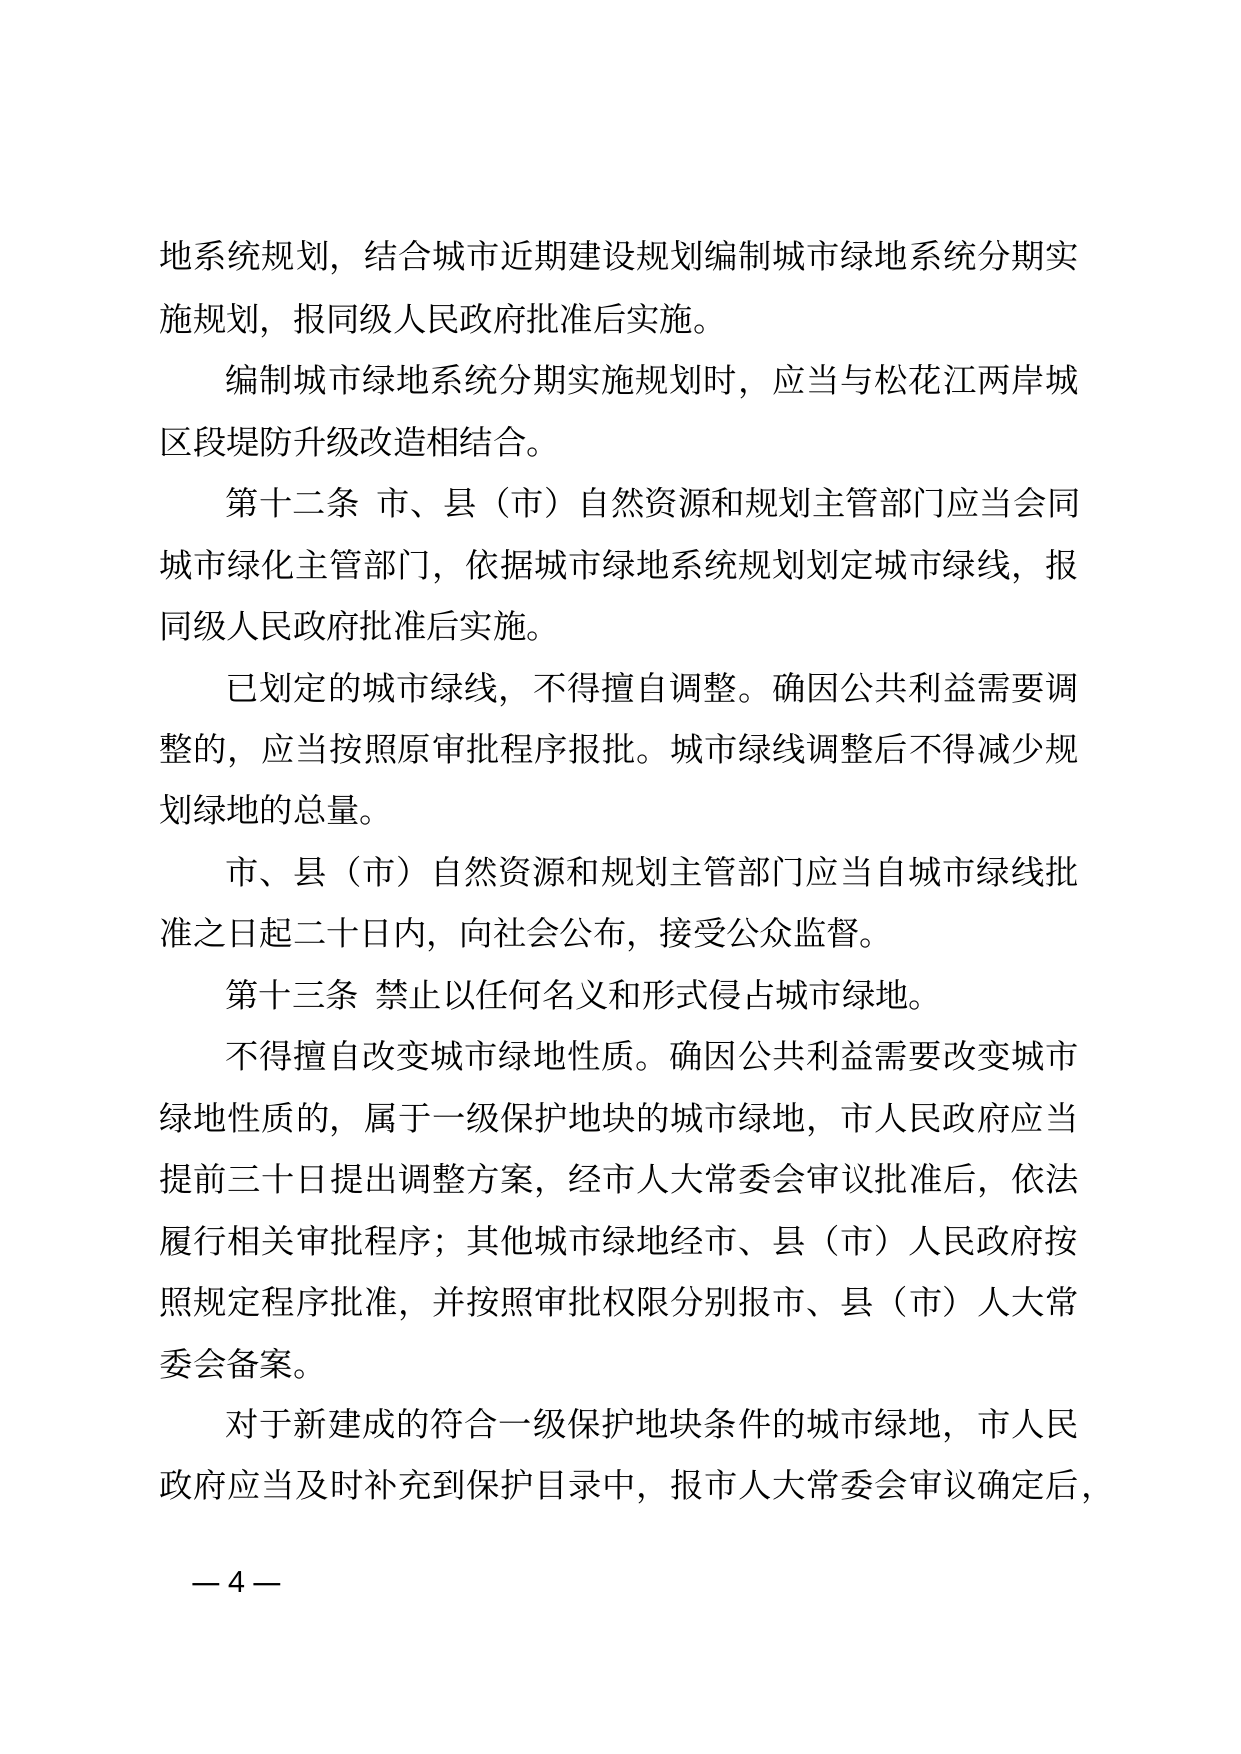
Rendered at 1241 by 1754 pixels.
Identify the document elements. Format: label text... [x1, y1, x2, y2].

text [159, 218, 1081, 343]
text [159, 1388, 1081, 1509]
text 不得擅自改变城市绿地性质。确因公共利益需要改变城市绿地性质的，属于一级保护地块的城市绿地，市人民政府应当提前三十日提出调整方案，经市人大常委会审议批准后，依法履行相关审批程序；其他城市绿地经市、县（市）人民政府按照规定程序批准，并按照审批权限分别报市、县（市）人大常委会备案。 [159, 1019, 1081, 1388]
text 已划定的城市绿线，不得擅自调整。确因公共利益需要调整的，应当按照原审批程序报批。城市绿线调整后不得减少规划绿地的总量。 [159, 651, 1081, 835]
text 第十三条 禁止以任何名义和形式侵占城市绿地。 [159, 958, 1081, 1019]
text 编制城市绿地系统分期实施规划时，应当与松花江两岸城区段堤防升级改造相结合。 [159, 343, 1081, 466]
text 第十二条 市、县（市）自然资源和规划主管部门应当会同城市绿化主管部门，依据城市绿地系统规划划定城市绿线，报同级人民政府批准后实施。 [159, 466, 1081, 651]
text 市、县（市）自然资源和规划主管部门应当自城市绿线批准之日起二十日内，向社会公布，接受公众监督。 [159, 835, 1081, 958]
